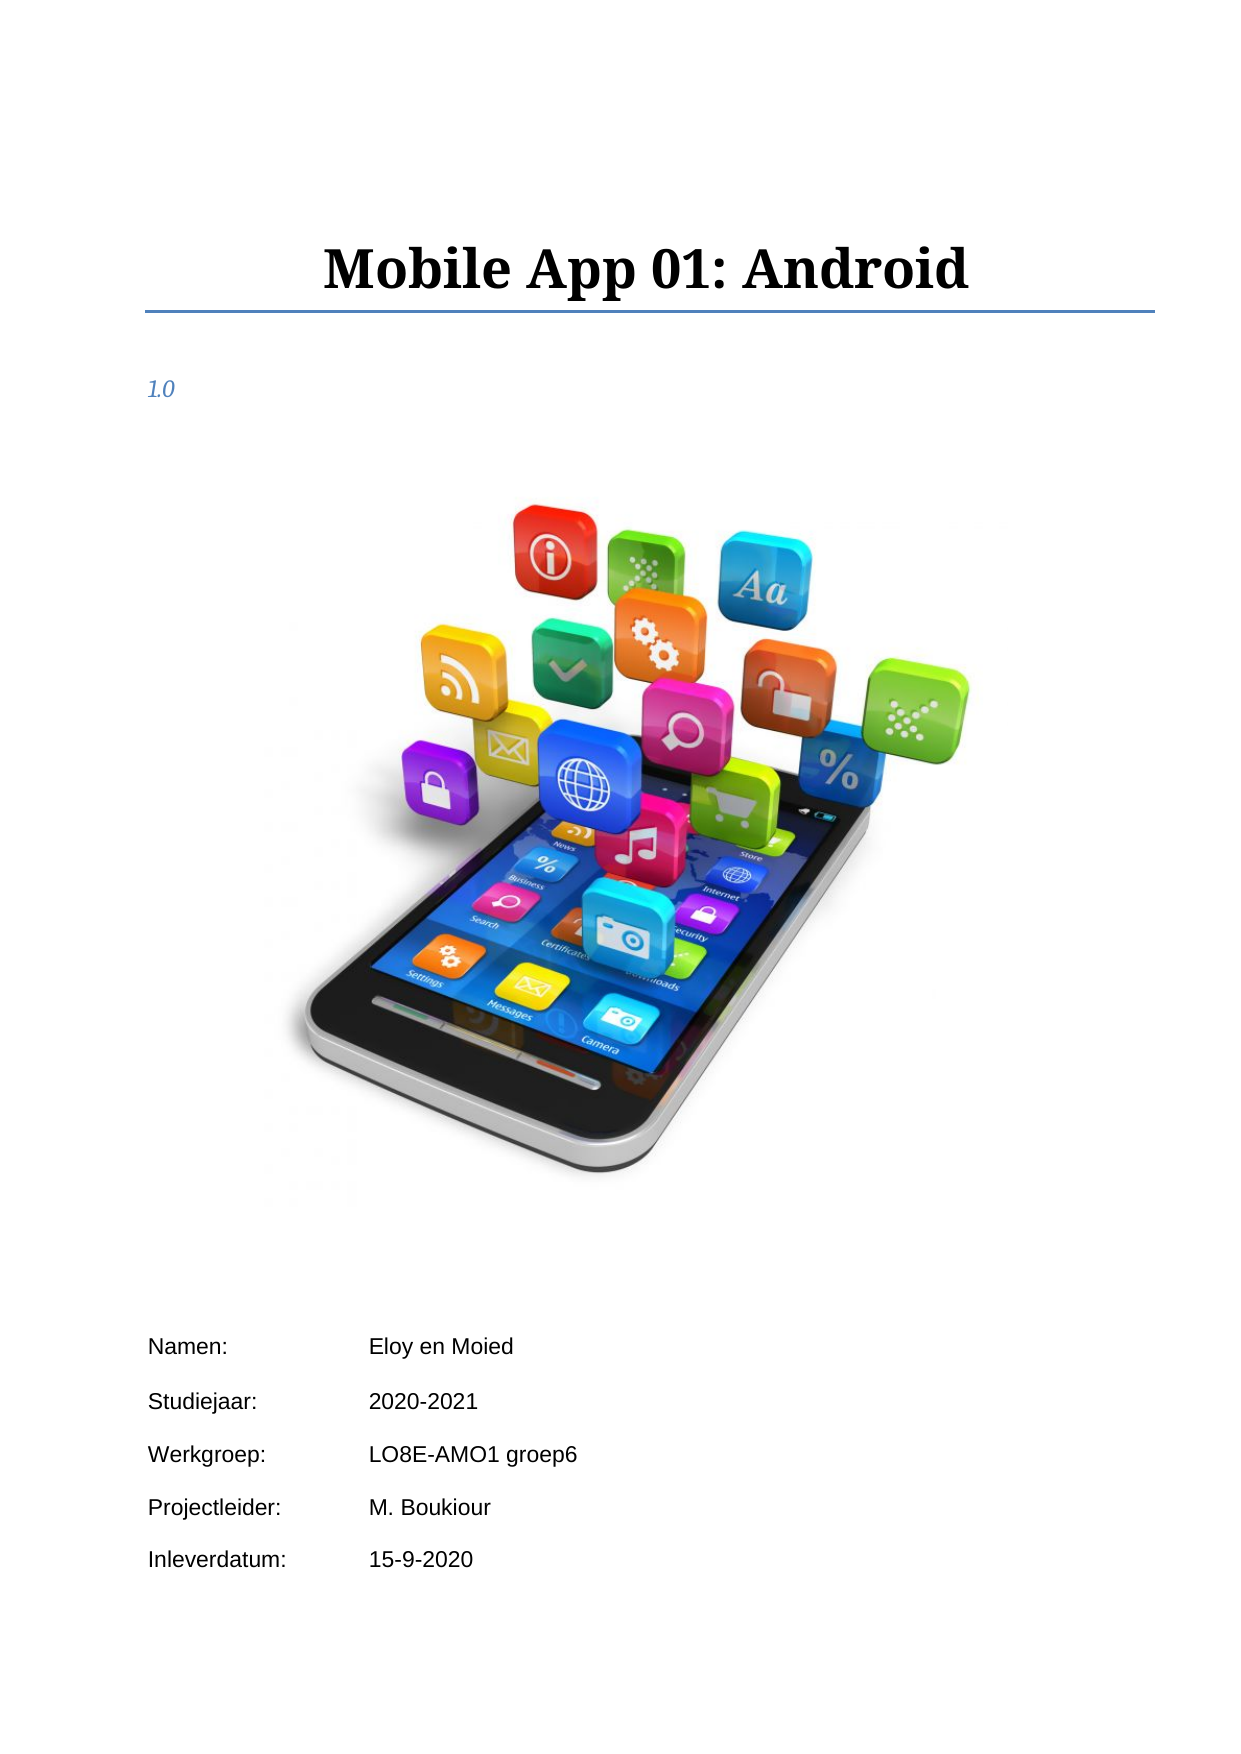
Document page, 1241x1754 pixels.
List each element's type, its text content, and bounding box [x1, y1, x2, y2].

table_cell 15-9-2020 [354, 1546, 777, 1599]
table_cell LO8E-AMO1 groep6 [354, 1441, 777, 1493]
table_header Namen: [148, 1333, 354, 1388]
text 1.0 [148, 374, 1093, 403]
text Mobile App 01: Android [324, 231, 1093, 305]
table_cell Werkgroep: [148, 1441, 354, 1493]
table_header Eloy en Moied [354, 1333, 777, 1388]
table_cell M. Boukiour [354, 1494, 777, 1546]
picture [231, 464, 1009, 1215]
table_cell Projectleider: [148, 1494, 354, 1546]
table_cell Inleverdatum: [148, 1546, 354, 1599]
table_cell 2020-2021 [354, 1388, 777, 1441]
table_cell Studiejaar: [148, 1388, 354, 1441]
